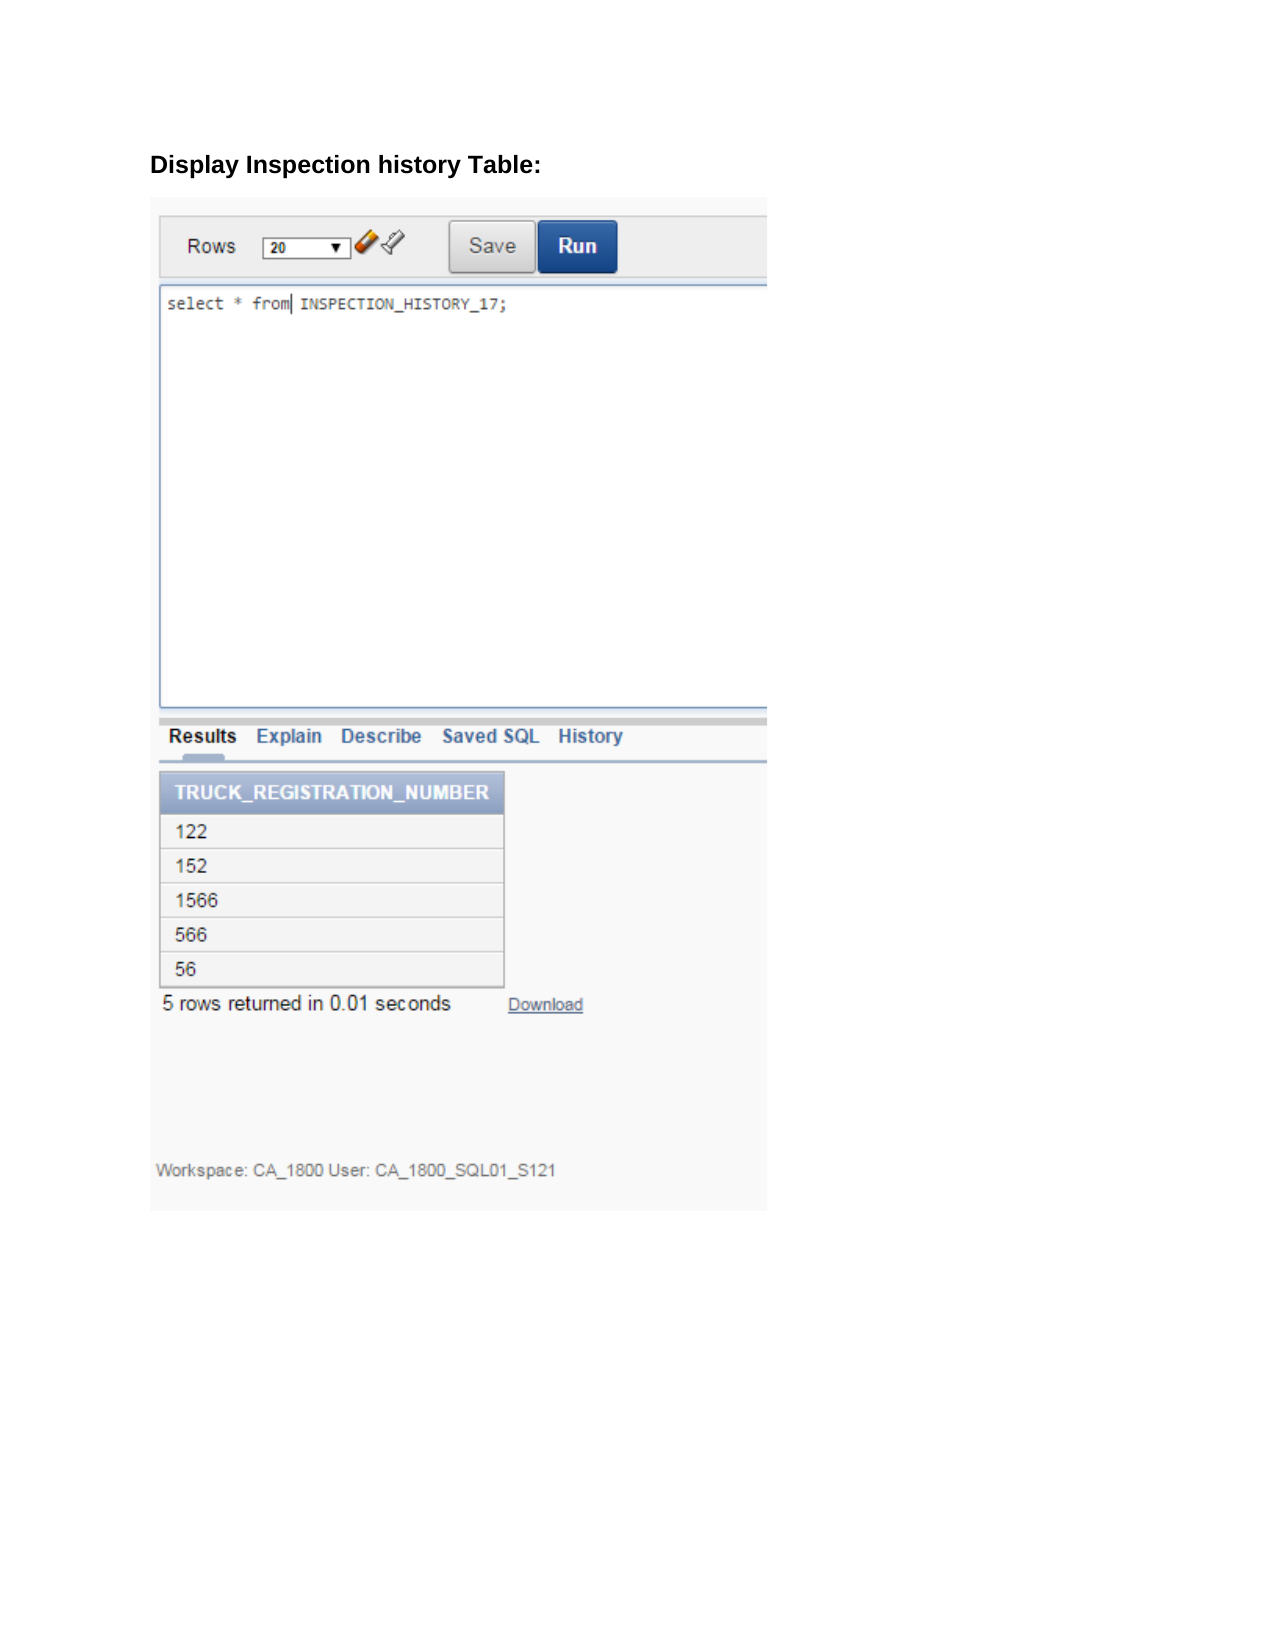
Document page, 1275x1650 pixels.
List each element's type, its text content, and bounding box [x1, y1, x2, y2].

text Display Inspection history Table: [150, 150, 1125, 179]
picture [150, 197, 768, 1211]
